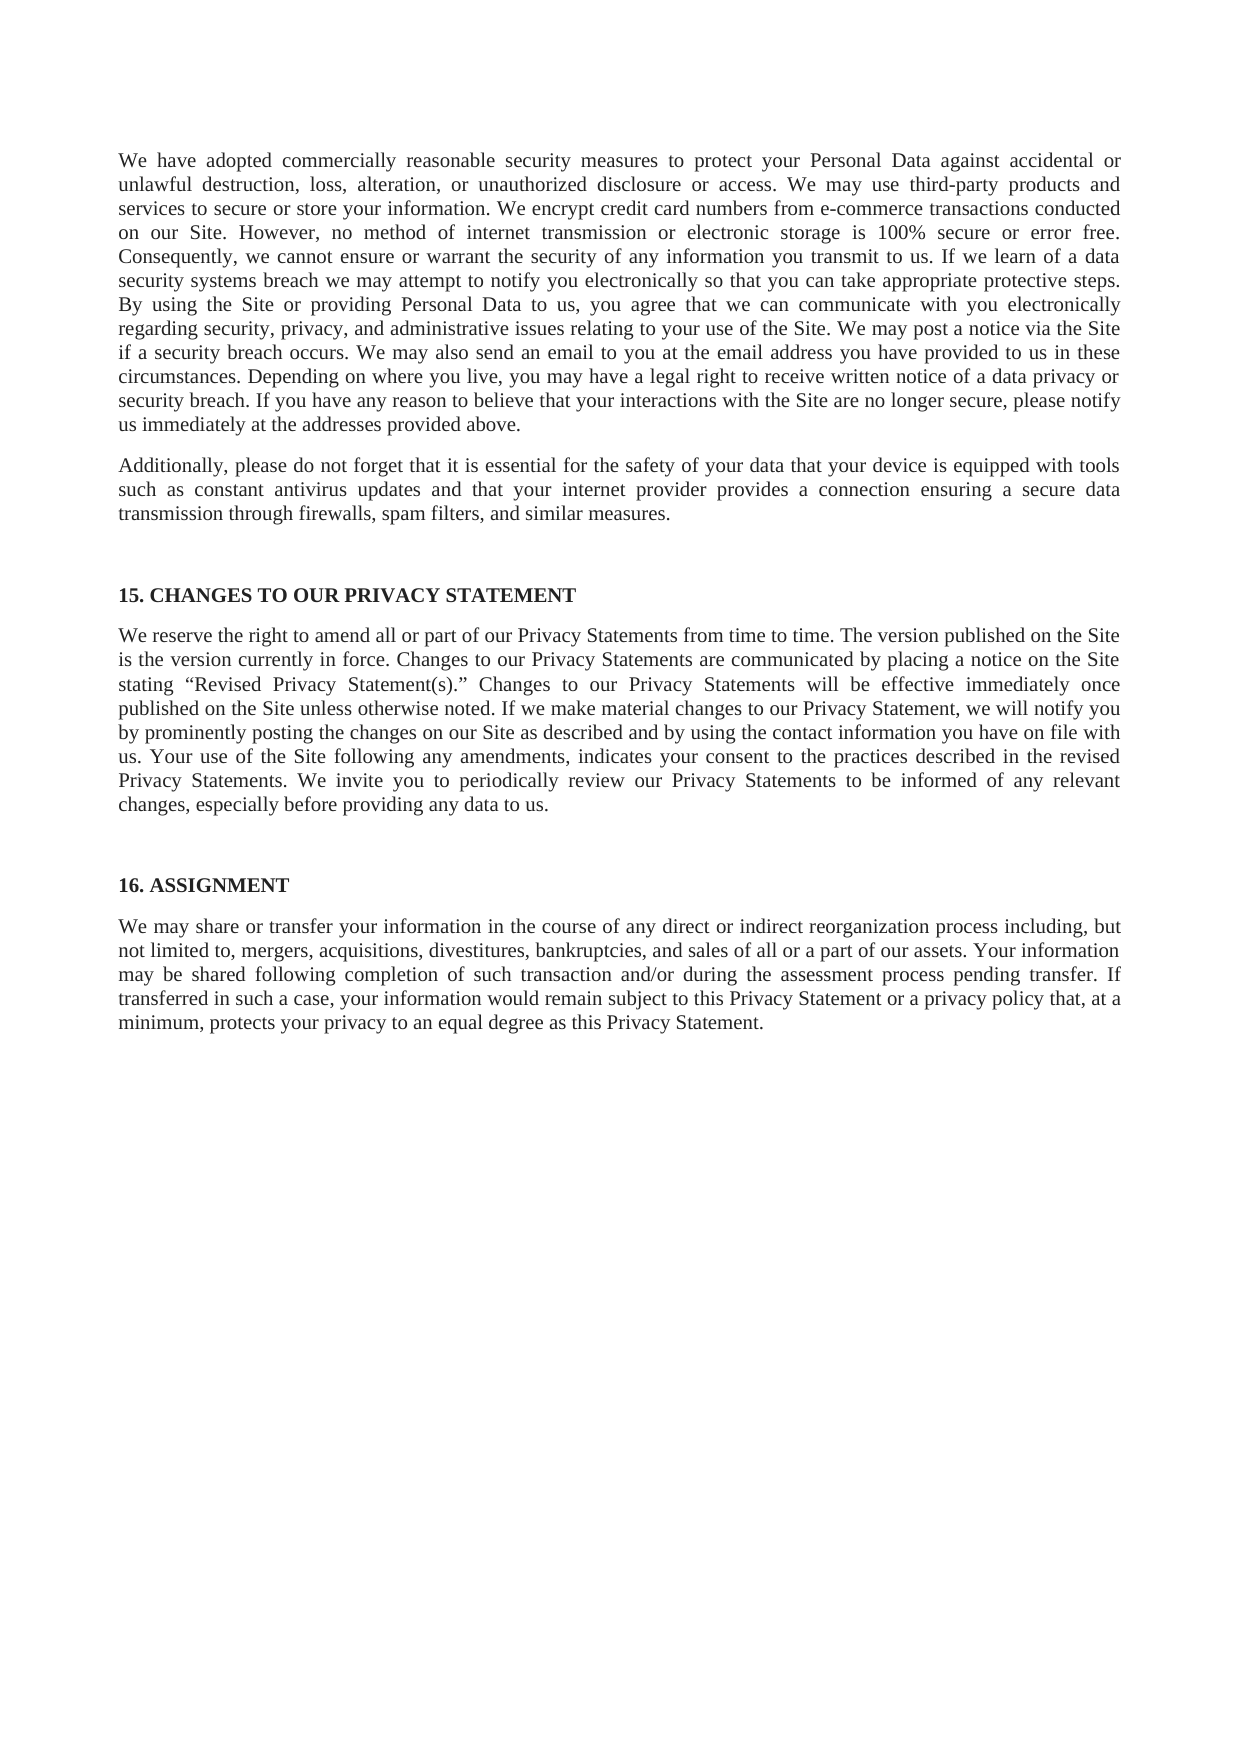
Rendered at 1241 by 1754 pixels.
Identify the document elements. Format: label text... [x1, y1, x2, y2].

text We have adopted commercially reasonable security measures to protect your Personal Data against accidental or unlawful destruction, loss, alteration, or unauthorized disclosure or access. We may use third-party products and services to secure or store your information. We encrypt credit card numbers from e-commerce transactions conducted on our Site. However, no method of internet transmission or electronic storage is 100% secure or error free. Consequently, we cannot ensure or warrant the security of any information you transmit to us. If we learn of a data security systems breach we may attempt to notify you electronically so that you can take appropriate protective steps. By using the Site or providing Personal Data to us, you agree that we can communicate with you electronically regarding security, privacy, and administrative issues relating to your use of the Site. We may post a notice via the Site if a security breach occurs. We may also send an email to you at the email address you have provided to us in these circumstances. Depending on where you live, you may have a legal right to receive written notice of a data privacy or security breach. If you have any reason to believe that your interactions with the Site are no longer secure, please notify us immediately at the addresses provided above. [118, 148, 1122, 436]
text Additionally, please do not forget that it is essential for the safety of your data that your device is equipped with tools such as constant antivirus updates and that your internet provider provides a connection ensuring a secure data transmission through firewalls, spam filters, and similar measures. [118, 453, 1122, 525]
text 16. ASSIGNMENT [118, 873, 1122, 897]
text We may share or transfer your information in the course of any direct or indirect reorganization process including, but not limited to, mergers, acquisitions, divestitures, bankruptcies, and sales of all or a part of our assets. Your information may be shared following completion of such transaction and/or during the assessment process pending transfer. If transferred in such a case, your information would remain subject to this Privacy Statement or a privacy policy that, at a minimum, protects your privacy to an equal degree as this Privacy Statement. [118, 914, 1122, 1034]
text We reserve the right to amend all or part of our Privacy Statements from time to time. The version published on the Site is the version currently in force. Changes to our Privacy Statements are communicated by placing a notice on the Site stating “Revised Privacy Statement(s).” Changes to our Privacy Statements will be effective immediately once published on the Site unless otherwise noted. If we make material changes to our Privacy Statement, we will notify you by prominently posting the changes on our Site as described and by using the contact information you have on file with us. Your use of the Site following any amendments, indicates your consent to the practices described in the revised Privacy Statements. We invite you to periodically review our Privacy Statements to be informed of any relevant changes, especially before providing any data to us. [118, 623, 1122, 816]
text 15. CHANGES TO OUR PRIVACY STATEMENT [118, 583, 1122, 607]
